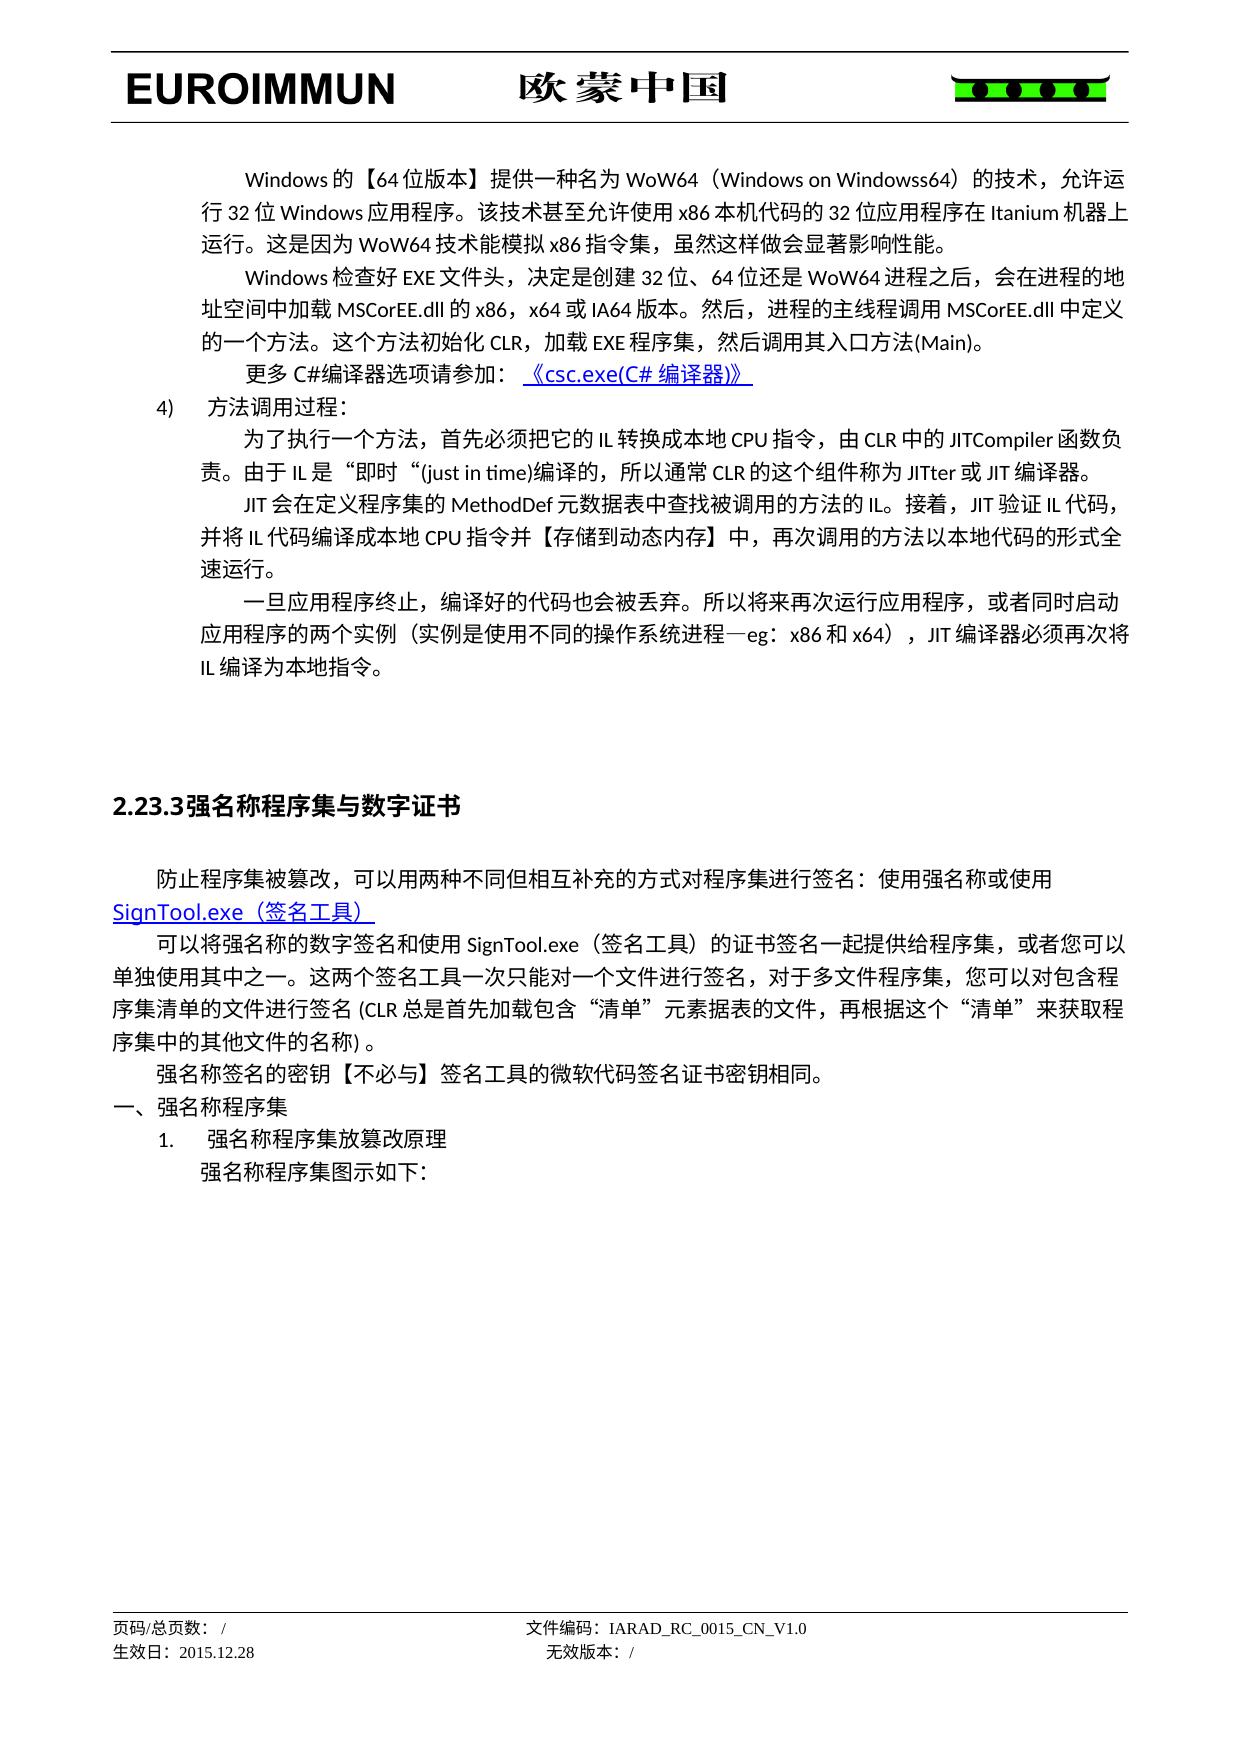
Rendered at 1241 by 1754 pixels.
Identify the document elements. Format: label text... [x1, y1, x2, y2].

text 一旦应用程序终止，编译好的代码也会被丢弃。所以将来再次运行应用程序，或者同时启动应用程序的两个实例（实例是使用不同的操作系统进程—eg：x86和x64），JIT编译器必须再次将IL编译为本地指令。 [200, 584, 1134, 682]
text Windows检查好EXE文件头，决定是创建32位、64位还是WoW64进程之后，会在进程的地址空间中加载MSCorEE.dll的x86，x64或IA64版本。然后，进程的主线程调用MSCorEE.dll中定义的一个方法。这个方法初始化CLR，加载EXE程序集，然后调用其入口方法(Main)。 [201, 259, 1134, 357]
text 1. 强名称程序集放篡改原理 [157, 1122, 1128, 1154]
text 可以将强名称的数字签名和使用SignTool.exe（签名工具）的证书签名一起提供给程序集，或者您可以单独使用其中之一。这两个签名工具一次只能对一个文件进行签名，对于多文件程序集，您可以对包含程序集清单的文件进行签名 (CLR总是首先加载包含“清单”元素据表的文件，再根据这个“清单”来获取程序集中的其他文件的名称) 。 [112, 927, 1128, 1057]
text 一、强名称程序集 [113, 1089, 1128, 1122]
subtitle 强名称程序集与数字证书 [112, 772, 1128, 837]
text JIT会在定义程序集的MethodDef元数据表中查找被调用的方法的IL。接着，JIT验证IL代码，并将IL代码编译成本地CPU指令并【存储到动态内存】中，再次调用的方法以本地代码的形式全速运行。 [200, 487, 1134, 584]
text Windows的【64位版本】提供一种名为WoW64（Windows on Windowss64）的技术，允许运行32位Windows应用程序。该技术甚至允许使用x86本机代码的32位应用程序在Itanium机器上运行。这是因为WoW64技术能模拟x86指令集，虽然这样做会显著影响性能。 [201, 162, 1134, 259]
text 强名称程序集图示如下： [156, 1154, 1128, 1187]
text 为了执行一个方法，首先必须把它的IL转换成本地CPU指令，由CLR中的JITCompiler函数负责。由于IL是“即时“(just in time)编译的，所以通常CLR的这个组件称为JITter或JIT编译器。 [200, 422, 1134, 487]
text 4) 方法调用过程： [156, 389, 1031, 422]
picture [110, 51, 1129, 123]
text 更多C#编译器选项请参加： 《csc.exe(C# 编译器)》 [201, 357, 1134, 389]
text 防止程序集被篡改，可以用两种不同但相互补充的方式对程序集进行签名：使用强名称或使用SignTool.exe（签名工具） [112, 862, 1128, 927]
text 强名称签名的密钥【不必与】签名工具的微软代码签名证书密钥相同。 [112, 1057, 1128, 1089]
